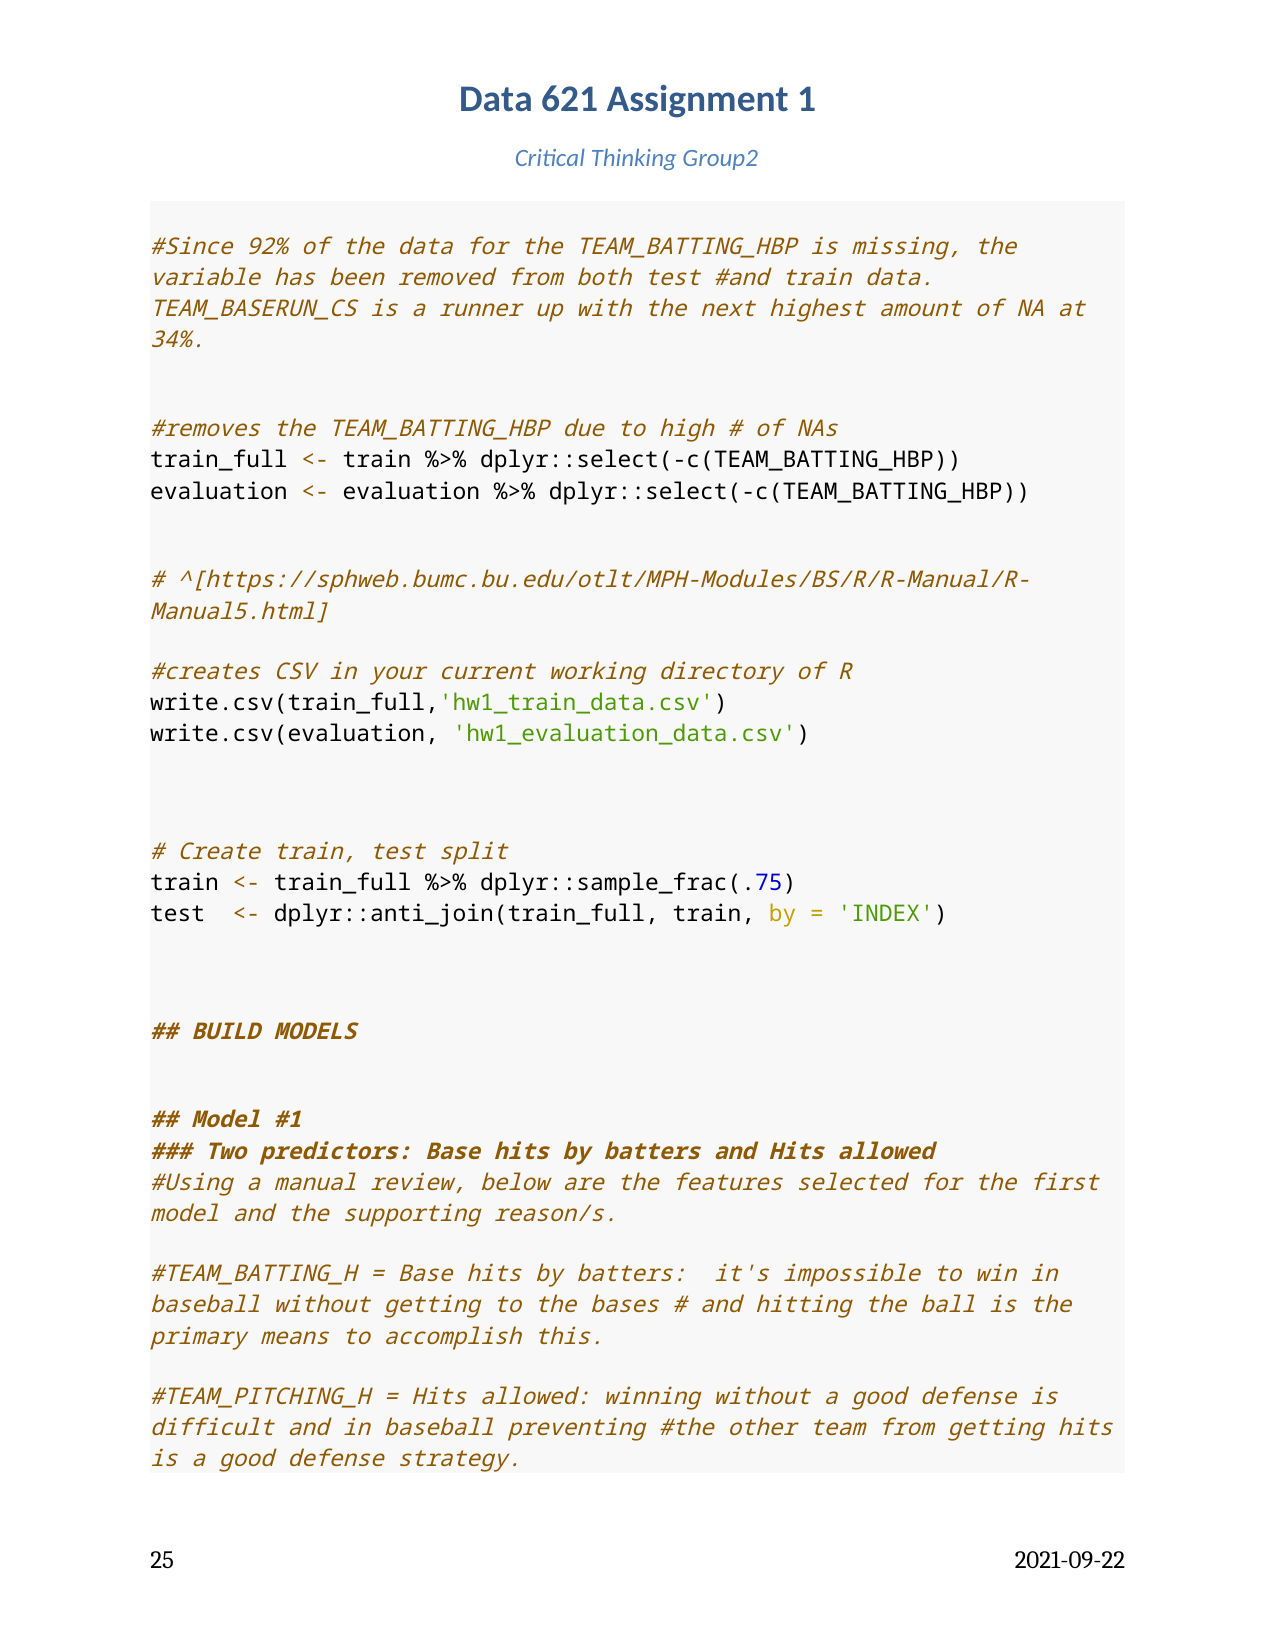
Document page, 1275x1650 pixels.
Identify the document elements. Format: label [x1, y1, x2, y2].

text [150, 201, 1125, 1473]
